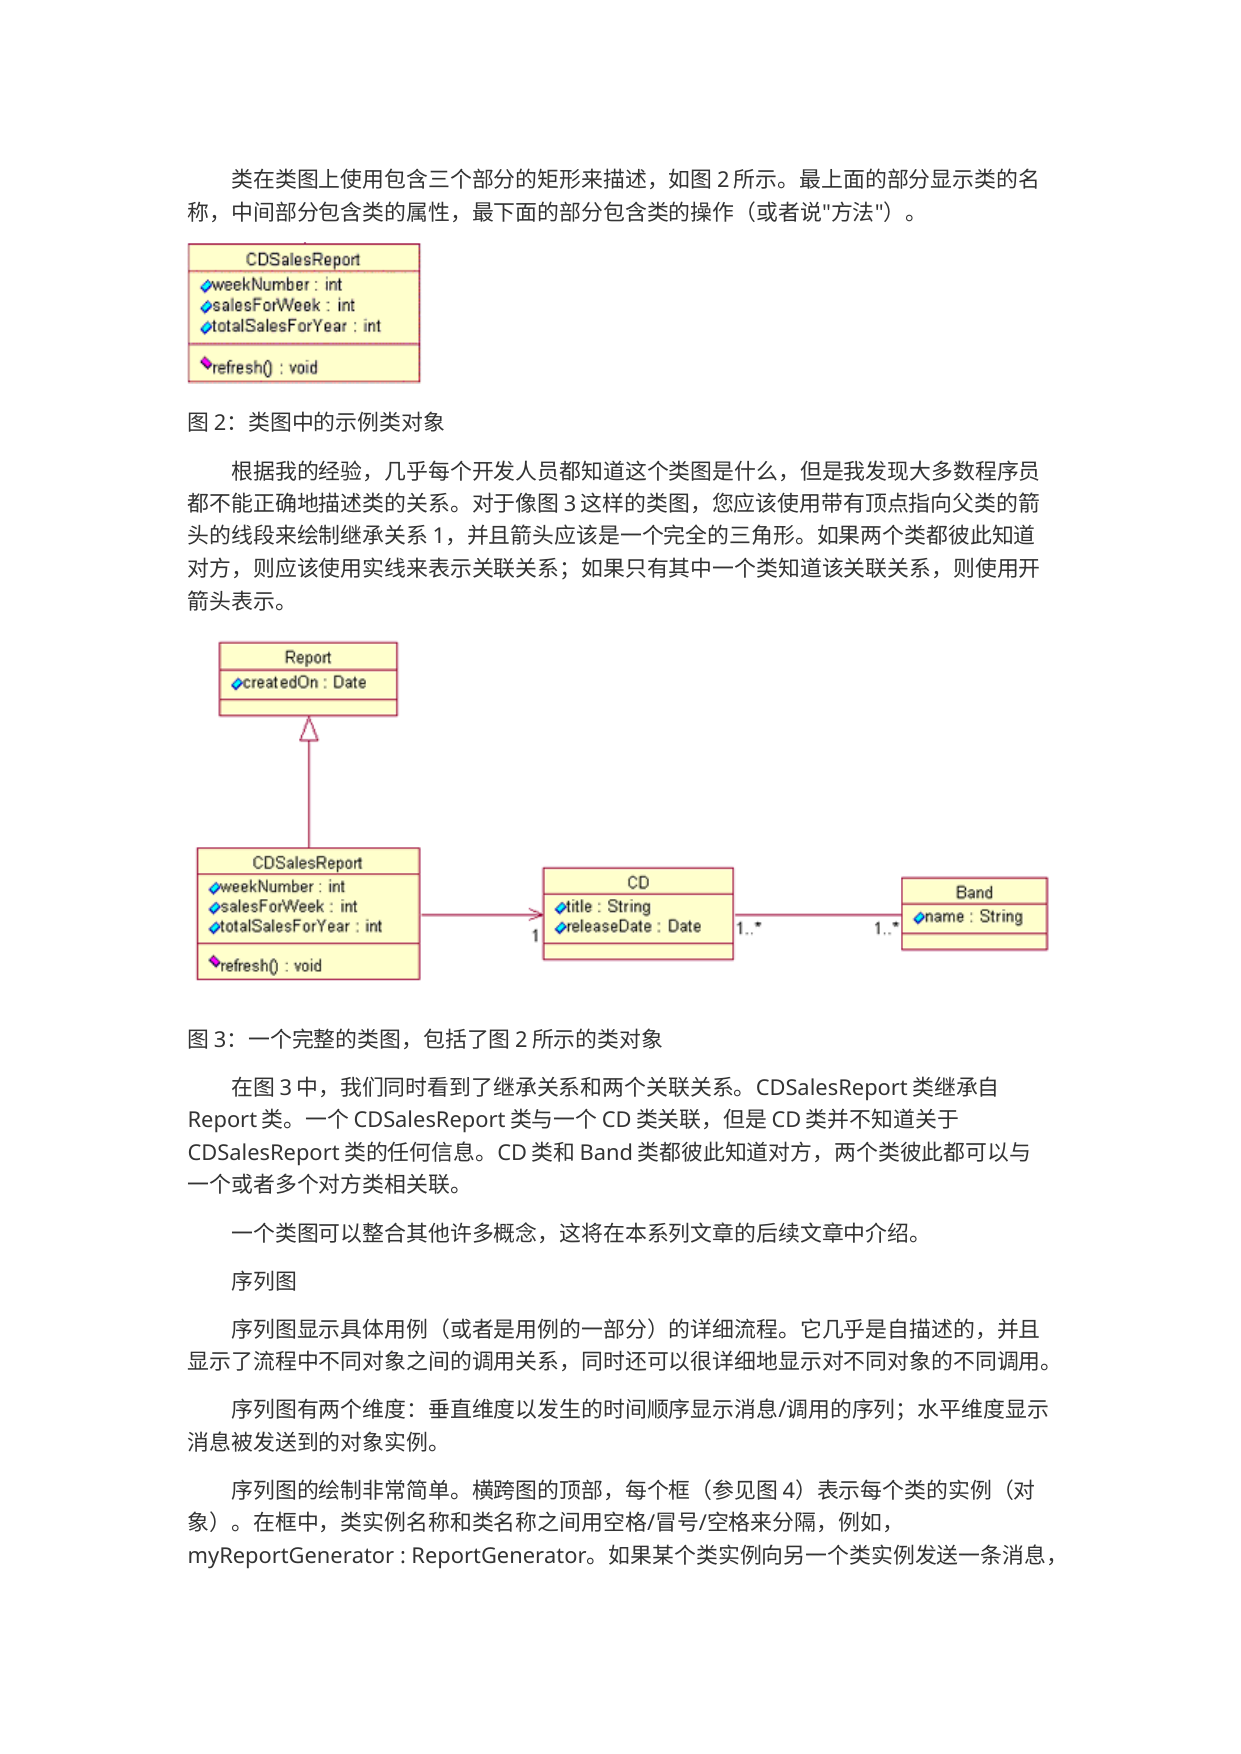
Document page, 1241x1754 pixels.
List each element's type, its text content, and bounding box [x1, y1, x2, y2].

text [187, 1473, 1053, 1570]
text 一个类图可以整合其他许多概念，这将在本系列文章的后续文章中介绍。 [187, 1215, 1053, 1248]
text 在图3中，我们同时看到了继承关系和两个关联关系。CDSalesReport类继承自Report类。一个CDSalesReport类与一个CD类关联，但是CD类并不知道关于CDSalesReport类的任何信息。CD类和Band类都彼此知道对方，两个类彼此都可以与一个或者多个对方类相关联。 [187, 1069, 1053, 1199]
picture [187, 242, 422, 384]
text 类在类图上使用包含三个部分的矩形来描述，如图2所示。最上面的部分显示类的名称，中间部分包含类的属性，最下面的部分包含类的操作（或者说"方法"）。 [187, 162, 1053, 227]
picture [187, 631, 1053, 989]
text 序列图显示具体用例（或者是用例的一部分）的详细流程。它几乎是自描述的，并且显示了流程中不同对象之间的调用关系，同时还可以很详细地显示对不同对象的不同调用。 [187, 1311, 1053, 1376]
text 序列图 [187, 1263, 1053, 1296]
text 图3：一个完整的类图，包括了图2所示的类对象 [187, 989, 1053, 1054]
text 根据我的经验，几乎每个开发人员都知道这个类图是什么，但是我发现大多数程序员都不能正确地描述类的关系。对于像图3这样的类图，您应该使用带有顶点指向父类的箭头的线段来绘制继承关系1，并且箭头应该是一个完全的三角形。如果两个类都彼此知道对方，则应该使用实线来表示关联关系；如果只有其中一个类知道该关联关系，则使用开箭头表示。 [187, 453, 1053, 616]
text 图2：类图中的示例类对象 [187, 243, 1053, 438]
text 序列图有两个维度：垂直维度以发生的时间顺序显示消息/调用的序列；水平维度显示消息被发送到的对象实例。 [187, 1392, 1053, 1457]
